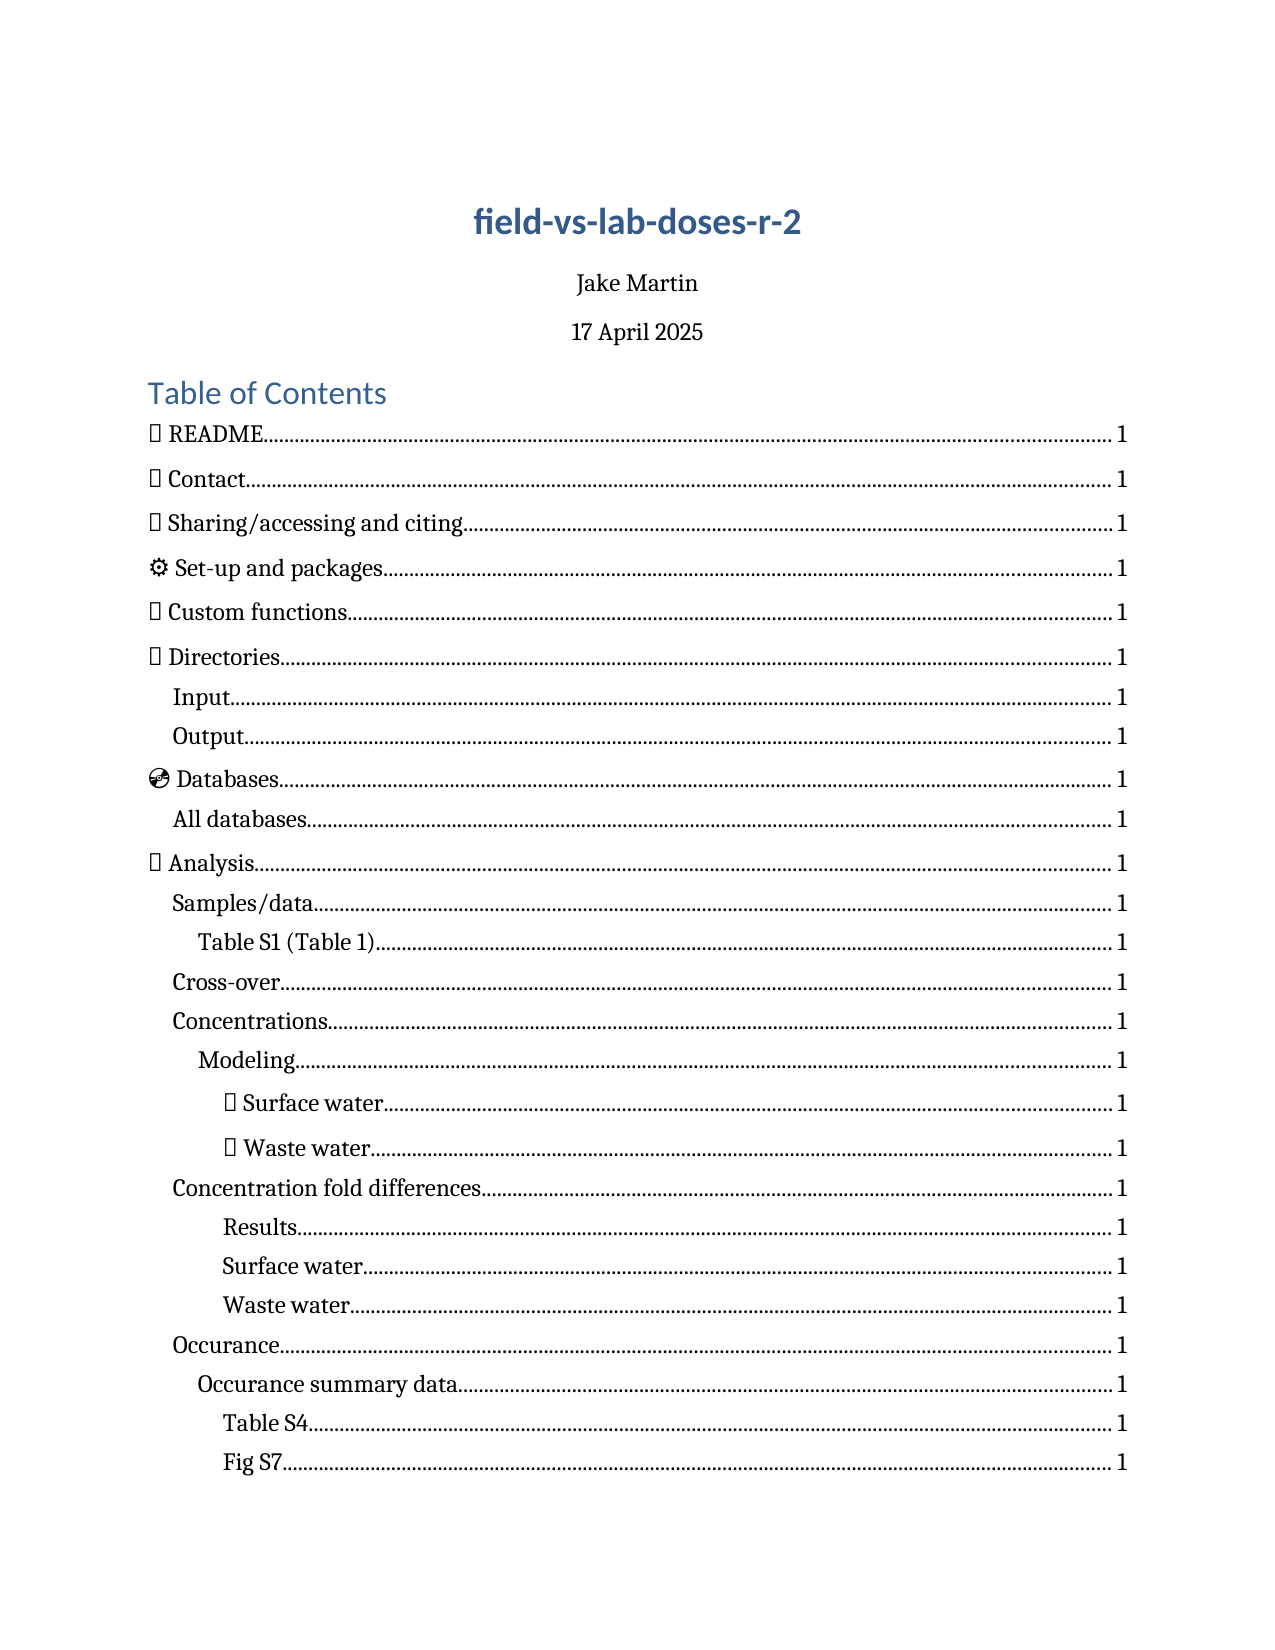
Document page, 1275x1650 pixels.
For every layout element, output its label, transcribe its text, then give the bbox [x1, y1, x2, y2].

text Jake Martin [148, 268, 1127, 297]
text 17 April 2025 [148, 318, 1127, 347]
title field-vs-lab-doses-r-2 [148, 198, 1127, 243]
